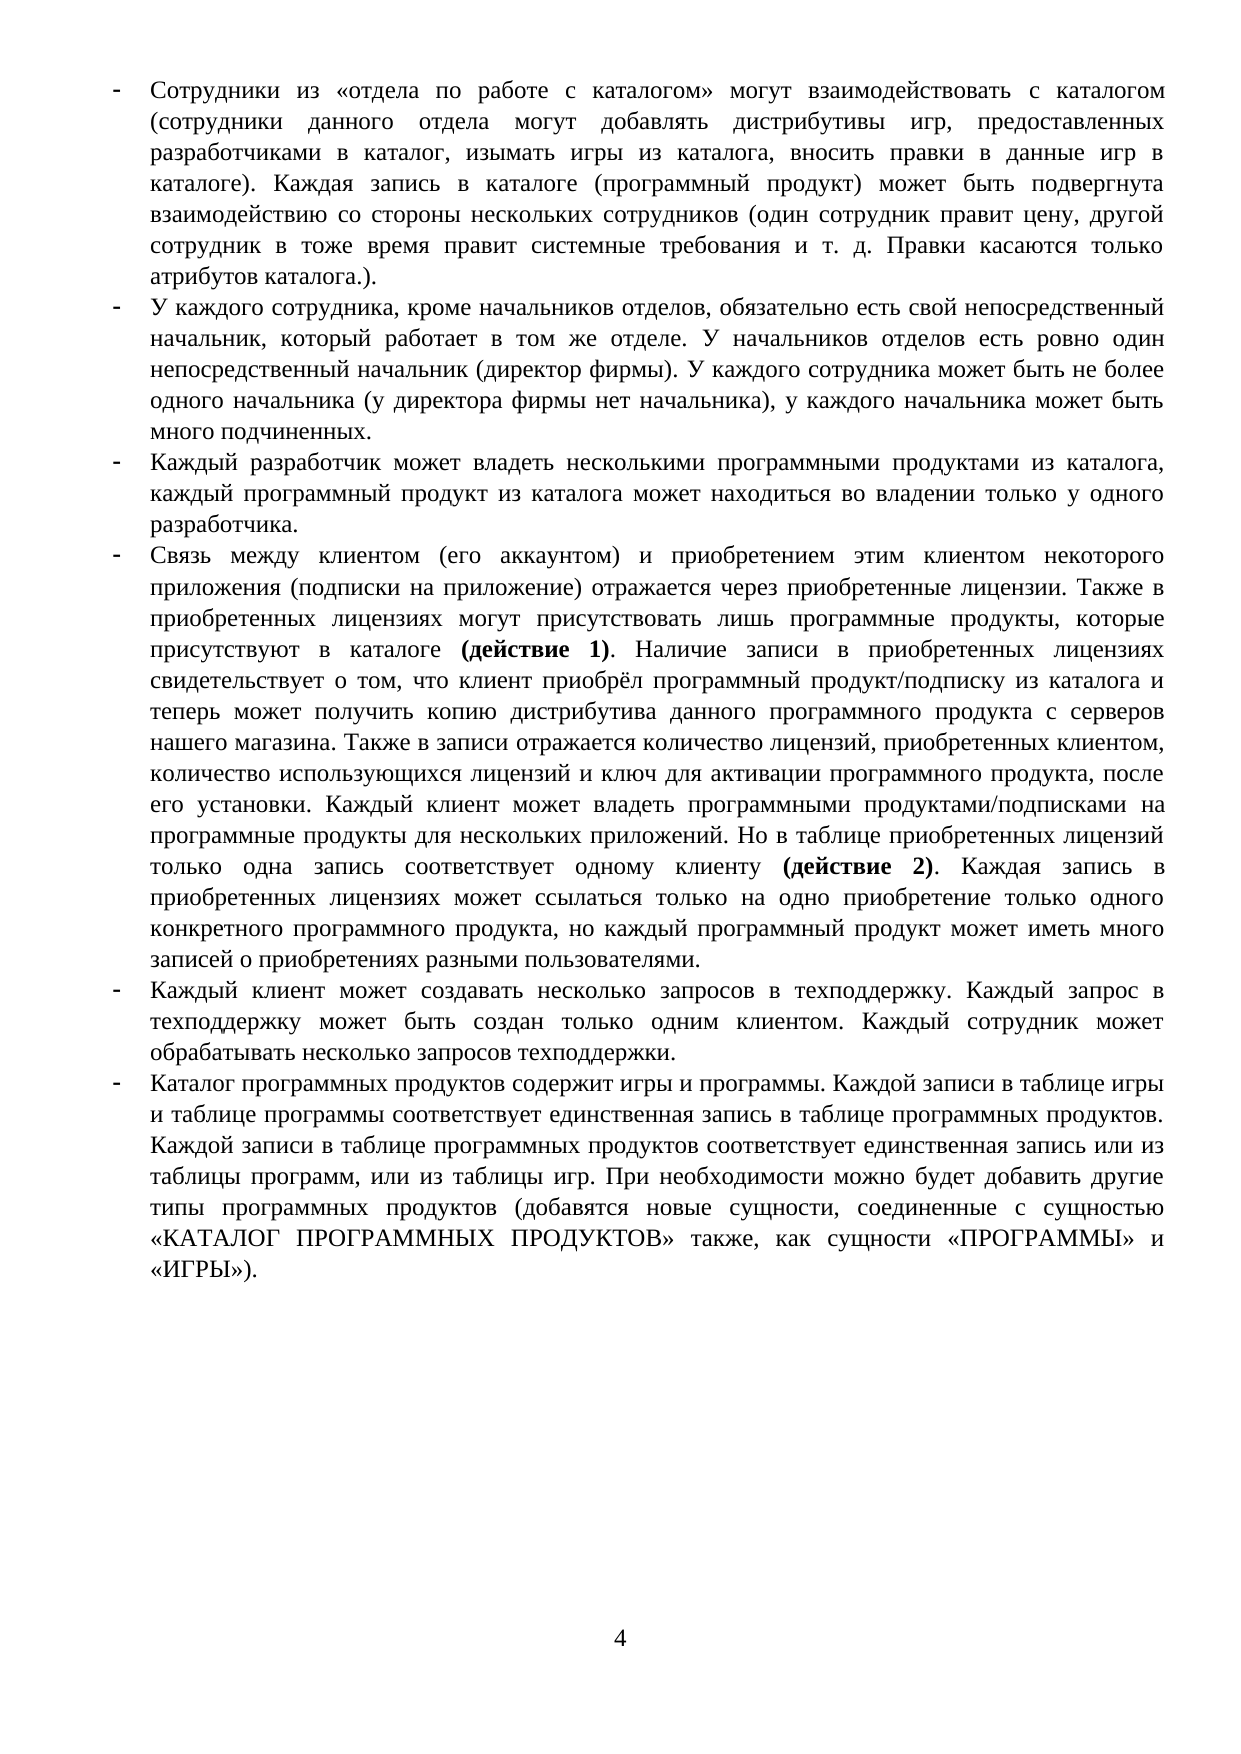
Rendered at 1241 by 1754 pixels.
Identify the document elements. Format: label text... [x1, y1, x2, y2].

list Каталог программных продуктов содержит игры и программы. Каждой записи в таблице игры и таблице программы соответствует единственная запись в таблице программных продуктов. Каждой записи в таблице программных продуктов соответствует единственная запись или из таблицы программ, или из таблицы игр. При необходимости можно будет добавить другие типы программных продуктов (добавятся новые сущности, соединенные с сущностью «КАТАЛОГ ПРОГРАММНЫХ ПРОДУКТОВ» также, как сущности «ПРОГРАММЫ» и «ИГРЫ»). [112, 1068, 1165, 1283]
list Связь между клиентом (его аккаунтом) и приобретением этим клиентом некоторого приложения (подписки на приложение) отражается через приобретенные лицензии. Также в приобретенных лицензиях могут присутствовать лишь программные продукты, которые присутствуют в каталоге (действие 1). Наличие записи в приобретенных лицензиях свидетельствует о том, что клиент приобрёл программный продукт/подписку из каталога и теперь может получить копию дистрибутива данного программного продукта с серверов нашего магазина. Также в записи отражается количество лицензий, приобретенных клиентом, количество использующихся лицензий и ключ для активации программного продукта, после его установки. Каждый клиент может владеть программными продуктами/подписками на программные продукты для нескольких приложений. Но в таблице приобретенных лицензий только одна запись соответствует одному клиенту (действие 2). Каждая запись в приобретенных лицензиях может ссылаться только на одно приобретение только одного конкретного программного продукта, но каждый программный продукт может иметь много записей о приобретениях разными пользователями. [112, 541, 1165, 973]
list Сотрудники из «отдела по работе с каталогом» могут взаимодействовать c каталогом (сотрудники данного отдела могут добавлять дистрибутивы игр, предоставленных разработчиками в каталог, изымать игры из каталога, вносить правки в данные игр в каталоге). Каждая запись в каталоге (программный продукт) может быть подвергнута взаимодействию со стороны нескольких сотрудников (один сотрудник правит цену, другой сотрудник в тоже время правит системные требования и т. д. Правки касаются только атрибутов каталога.). [112, 75, 1165, 290]
list Каждый клиент может создавать несколько запросов в техподдержку. Каждый запрос в техподдержку может быть создан только одним клиентом. Каждый сотрудник может обрабатывать несколько запросов техподдержки. [112, 975, 1165, 1066]
list У каждого сотрудника, кроме начальников отделов, обязательно есть свой непосредственный начальник, который работает в том же отделе. У начальников отделов есть ровно один непосредственный начальник (директор фирмы). У каждого сотрудника может быть не более одного начальника (у директора фирмы нет начальника), у каждого начальника может быть много подчиненных. [112, 292, 1165, 445]
list Каждый разработчик может владеть несколькими программными продуктами из каталога, каждый программный продукт из каталога может находиться во владении только у одного разработчика. [112, 447, 1165, 538]
